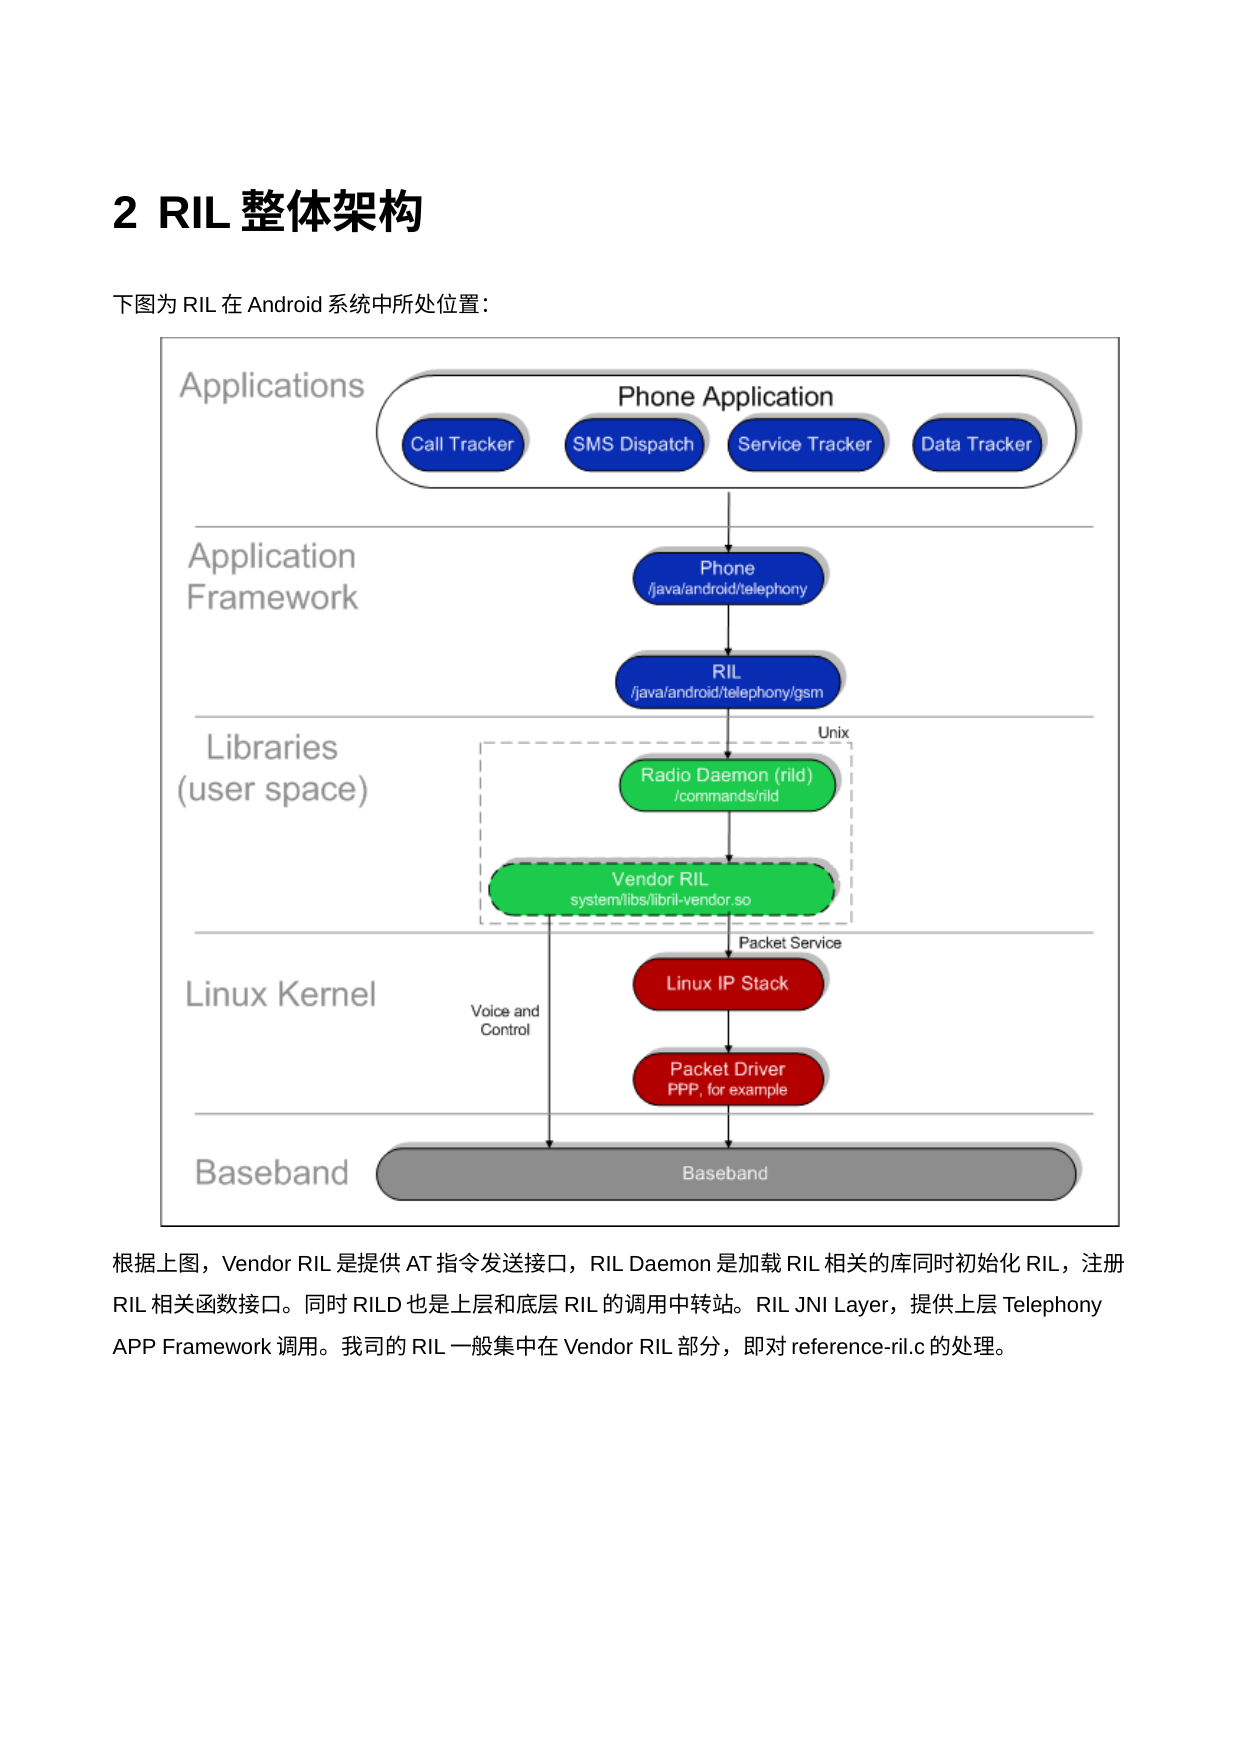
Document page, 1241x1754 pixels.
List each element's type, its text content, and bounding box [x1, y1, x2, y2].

subtitle RIL整体架构 [112, 175, 1128, 241]
picture [160, 337, 1120, 1227]
text 下图为RIL在Android系统中所处位置： [112, 279, 1128, 321]
text 根据上图，Vendor RIL是提供AT指令发送接口，RIL Daemon是加载RIL相关的库同时初始化RIL，注册RIL相关函数接口。同时RILD也是上层和底层RIL的调用中转站。RIL JNI Layer，提供上层Telephony APP Framework调用。我司的RIL一般集中在Vendor RIL部分，即对reference-ril.c的处理。 [112, 1238, 1128, 1363]
